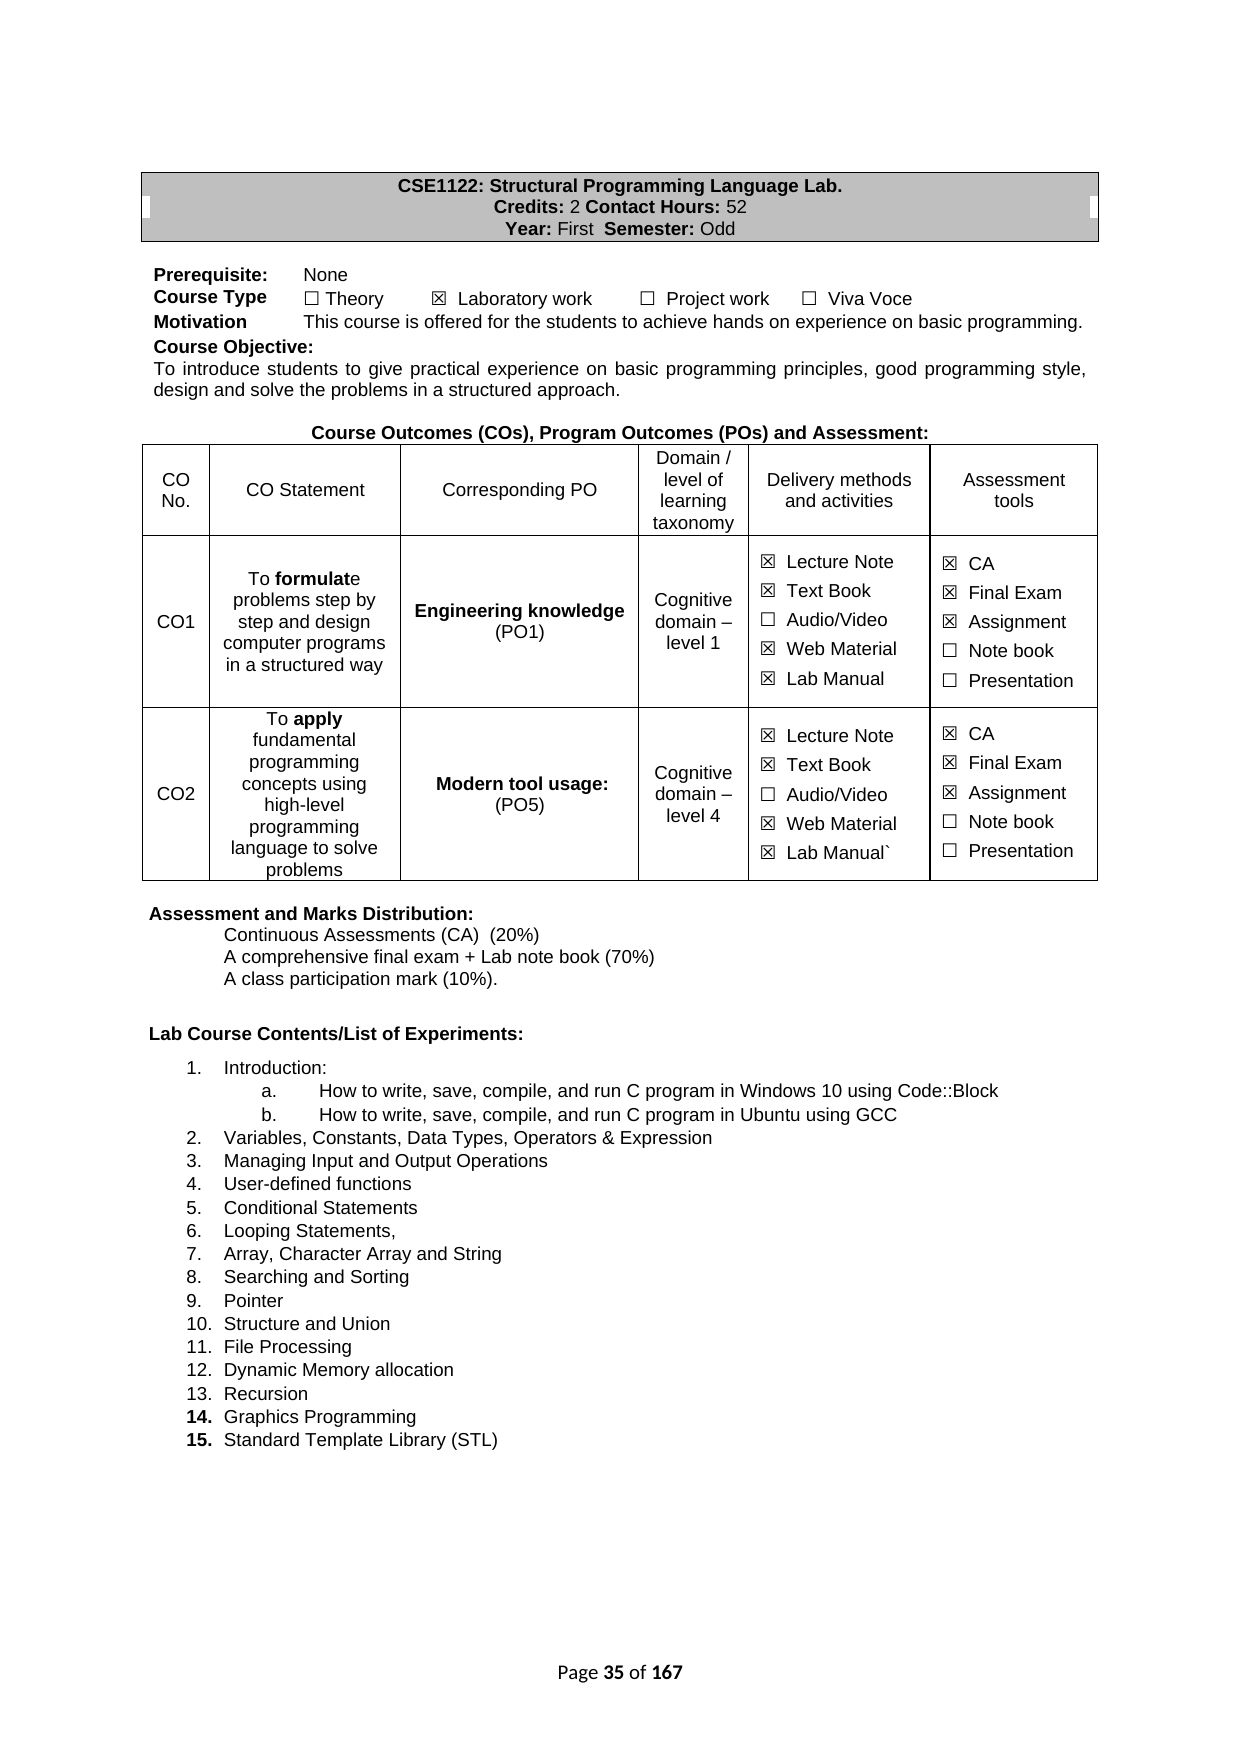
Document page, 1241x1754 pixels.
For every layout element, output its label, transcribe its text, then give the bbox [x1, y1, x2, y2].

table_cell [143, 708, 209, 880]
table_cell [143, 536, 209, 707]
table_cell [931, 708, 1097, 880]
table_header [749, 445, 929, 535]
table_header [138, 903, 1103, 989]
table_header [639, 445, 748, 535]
text Course Outcomes (COs), Program Outcomes (POs) and Assessment: [150, 422, 1090, 444]
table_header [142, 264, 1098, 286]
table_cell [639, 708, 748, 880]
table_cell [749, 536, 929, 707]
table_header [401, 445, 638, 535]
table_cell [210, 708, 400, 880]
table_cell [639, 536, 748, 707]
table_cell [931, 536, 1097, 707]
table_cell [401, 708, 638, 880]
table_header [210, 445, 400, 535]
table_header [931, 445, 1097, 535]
text CSE1122: Structural Programming Language Lab. [142, 173, 1098, 196]
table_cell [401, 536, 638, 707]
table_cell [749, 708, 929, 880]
text Year: First Semester: Odd [142, 215, 1098, 241]
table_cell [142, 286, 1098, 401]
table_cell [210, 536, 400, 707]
text Credits: 2 Contact Hours: 52 [150, 196, 1090, 215]
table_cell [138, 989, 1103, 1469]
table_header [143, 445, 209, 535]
